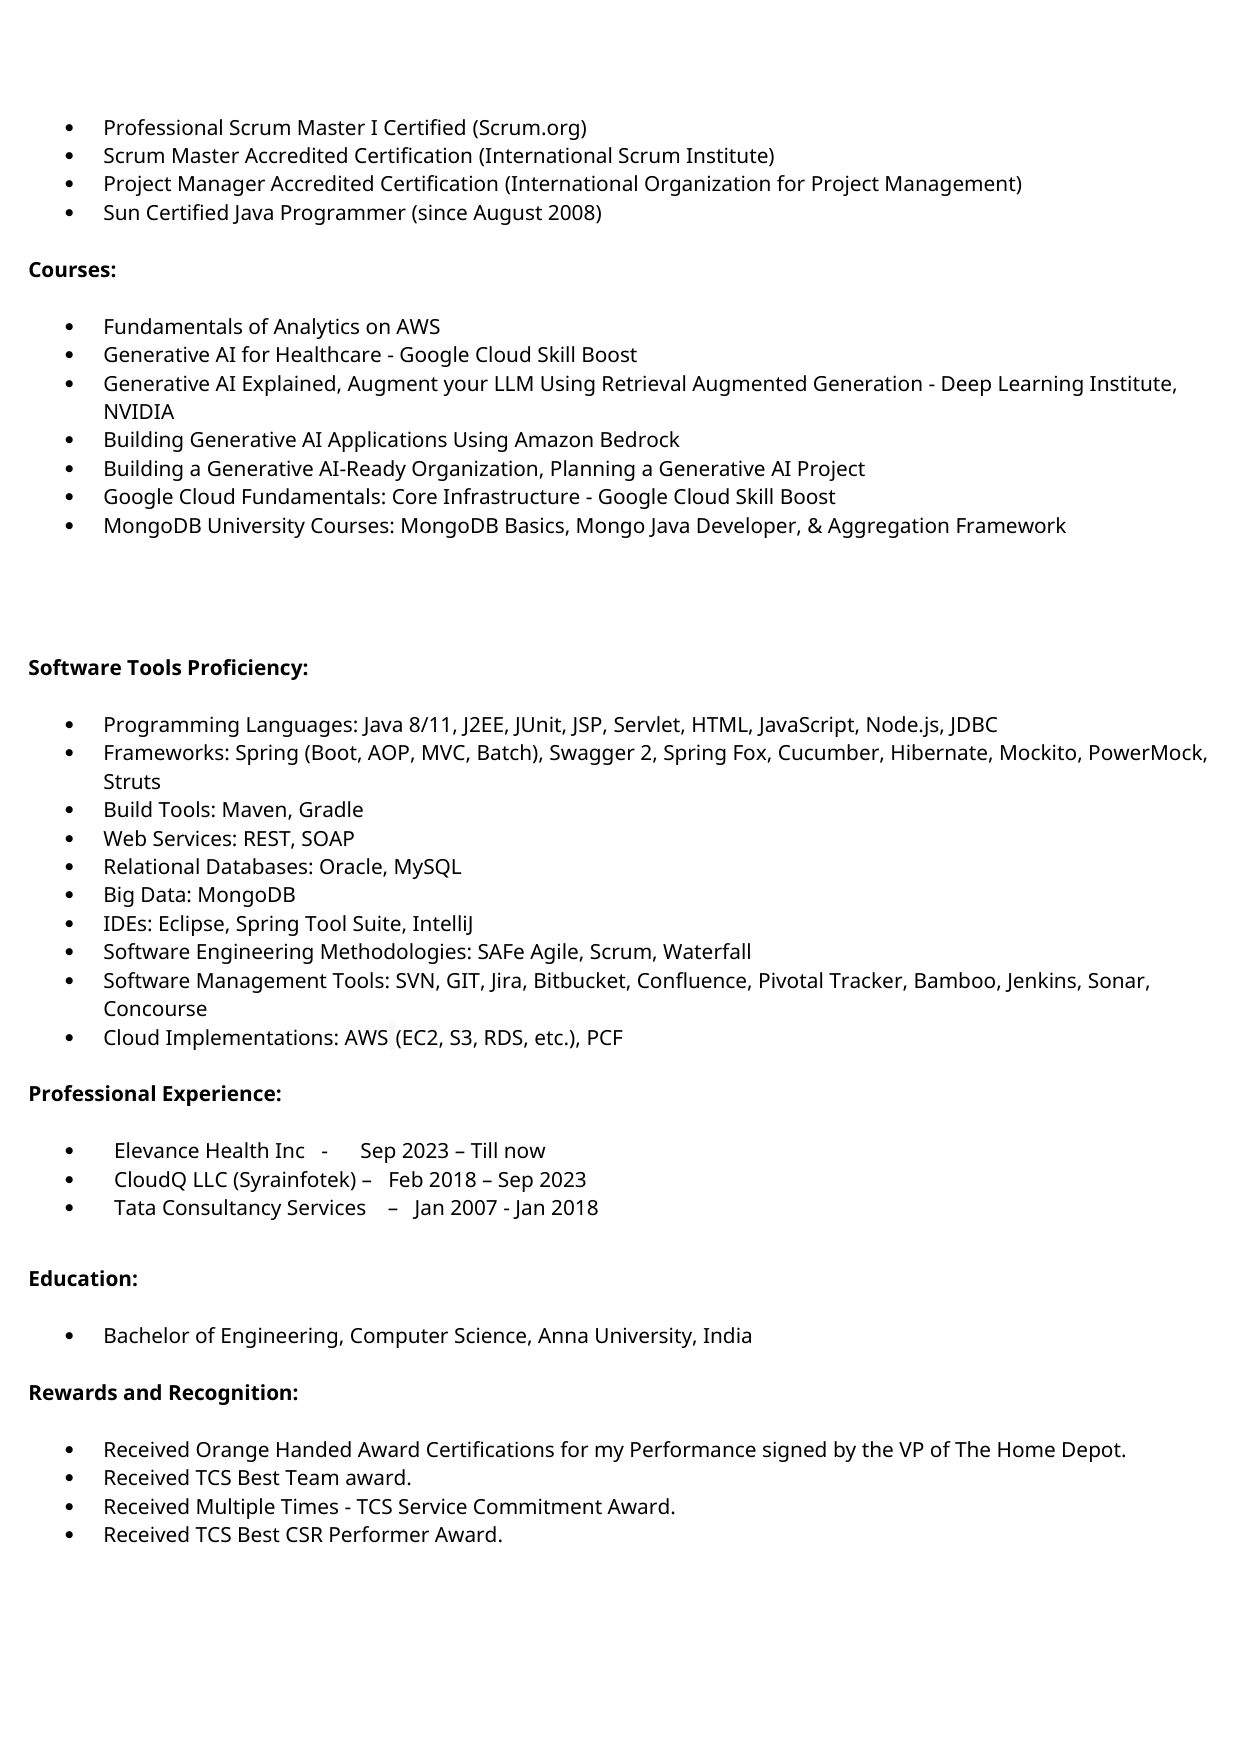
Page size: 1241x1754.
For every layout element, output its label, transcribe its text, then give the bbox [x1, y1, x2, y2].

list Google Cloud Fundamentals: Core Infrastructure - Google Cloud Skill Boost [66, 482, 1219, 511]
list Cloud Implementations: AWS (EC2, S3, RDS, etc.), PCF [66, 1023, 1219, 1051]
list Professional Scrum Master I Certified (Scrum.org) [66, 113, 1219, 141]
list Received TCS Best Team award. [66, 1463, 1219, 1492]
list Frameworks: Spring (Boot, AOP, MVC, Batch), Swagger 2, Spring Fox, Cucumber, Hibernate, Mockito, PowerMock, Struts [66, 738, 1219, 795]
list Bachelor of Engineering, Computer Science, Anna University, India [66, 1321, 1219, 1350]
list Building a Generative AI-Ready Organization, Planning a Generative AI Project [66, 454, 1219, 482]
list Building Generative AI Applications Using Amazon Bedrock [66, 426, 1219, 454]
list Programming Languages: Java 8/11, J2EE, JUnit, JSP, Servlet, HTML, JavaScript, Node.js, JDBC [66, 710, 1219, 738]
list MongoDB University Courses: MongoDB Basics, Mongo Java Developer, & Aggregation Framework [66, 511, 1219, 539]
list Received TCS Best CSR Performer Award. [66, 1520, 1219, 1549]
list Tata Consultancy Services – Jan 2007 - Jan 2018 [66, 1193, 1219, 1222]
list Web Services: REST, SOAP [66, 824, 1219, 852]
list Scrum Master Accredited Certification (International Scrum Institute) [66, 141, 1219, 169]
list Fundamentals of Analytics on AWS [66, 312, 1219, 340]
list Elevance Health Inc - Sep 2023 – Till now [66, 1136, 1219, 1165]
list Relational Databases: Oracle, MySQL [66, 852, 1219, 881]
list Sun Certified Java Programmer (since August 2008) [66, 198, 1219, 226]
list Big Data: MongoDB [66, 881, 1219, 909]
list CloudQ LLC (Syrainfotek) – Feb 2018 – Sep 2023 [66, 1165, 1219, 1193]
text Software Tools Proficiency: [28, 653, 1219, 681]
list Received Orange Handed Award Certifications for my Performance signed by the VP of The Home Depot. [66, 1435, 1219, 1463]
list Generative AI Explained, Augment your LLM Using Retrieval Augmented Generation - Deep Learning Institute, NVIDIA [66, 369, 1219, 426]
list IDEs: Eclipse, Spring Tool Suite, IntelliJ [66, 909, 1219, 937]
text Professional Experience: [28, 1079, 1219, 1108]
list Build Tools: Maven, Gradle [66, 795, 1219, 824]
list Software Engineering Methodologies: SAFe Agile, Scrum, Waterfall [66, 937, 1219, 966]
text Courses: [28, 255, 1219, 283]
list Project Manager Accredited Certification (International Organization for Project Management) [66, 169, 1219, 198]
list Software Management Tools: SVN, GIT, Jira, Bitbucket, Confluence, Pivotal Tracker, Bamboo, Jenkins, Sonar, Concourse [66, 966, 1219, 1023]
list Received Multiple Times - TCS Service Commitment Award. [66, 1492, 1219, 1520]
text Education: [28, 1264, 1219, 1293]
list Generative AI for Healthcare - Google Cloud Skill Boost [66, 340, 1219, 369]
text Rewards and Recognition: [28, 1378, 1219, 1407]
